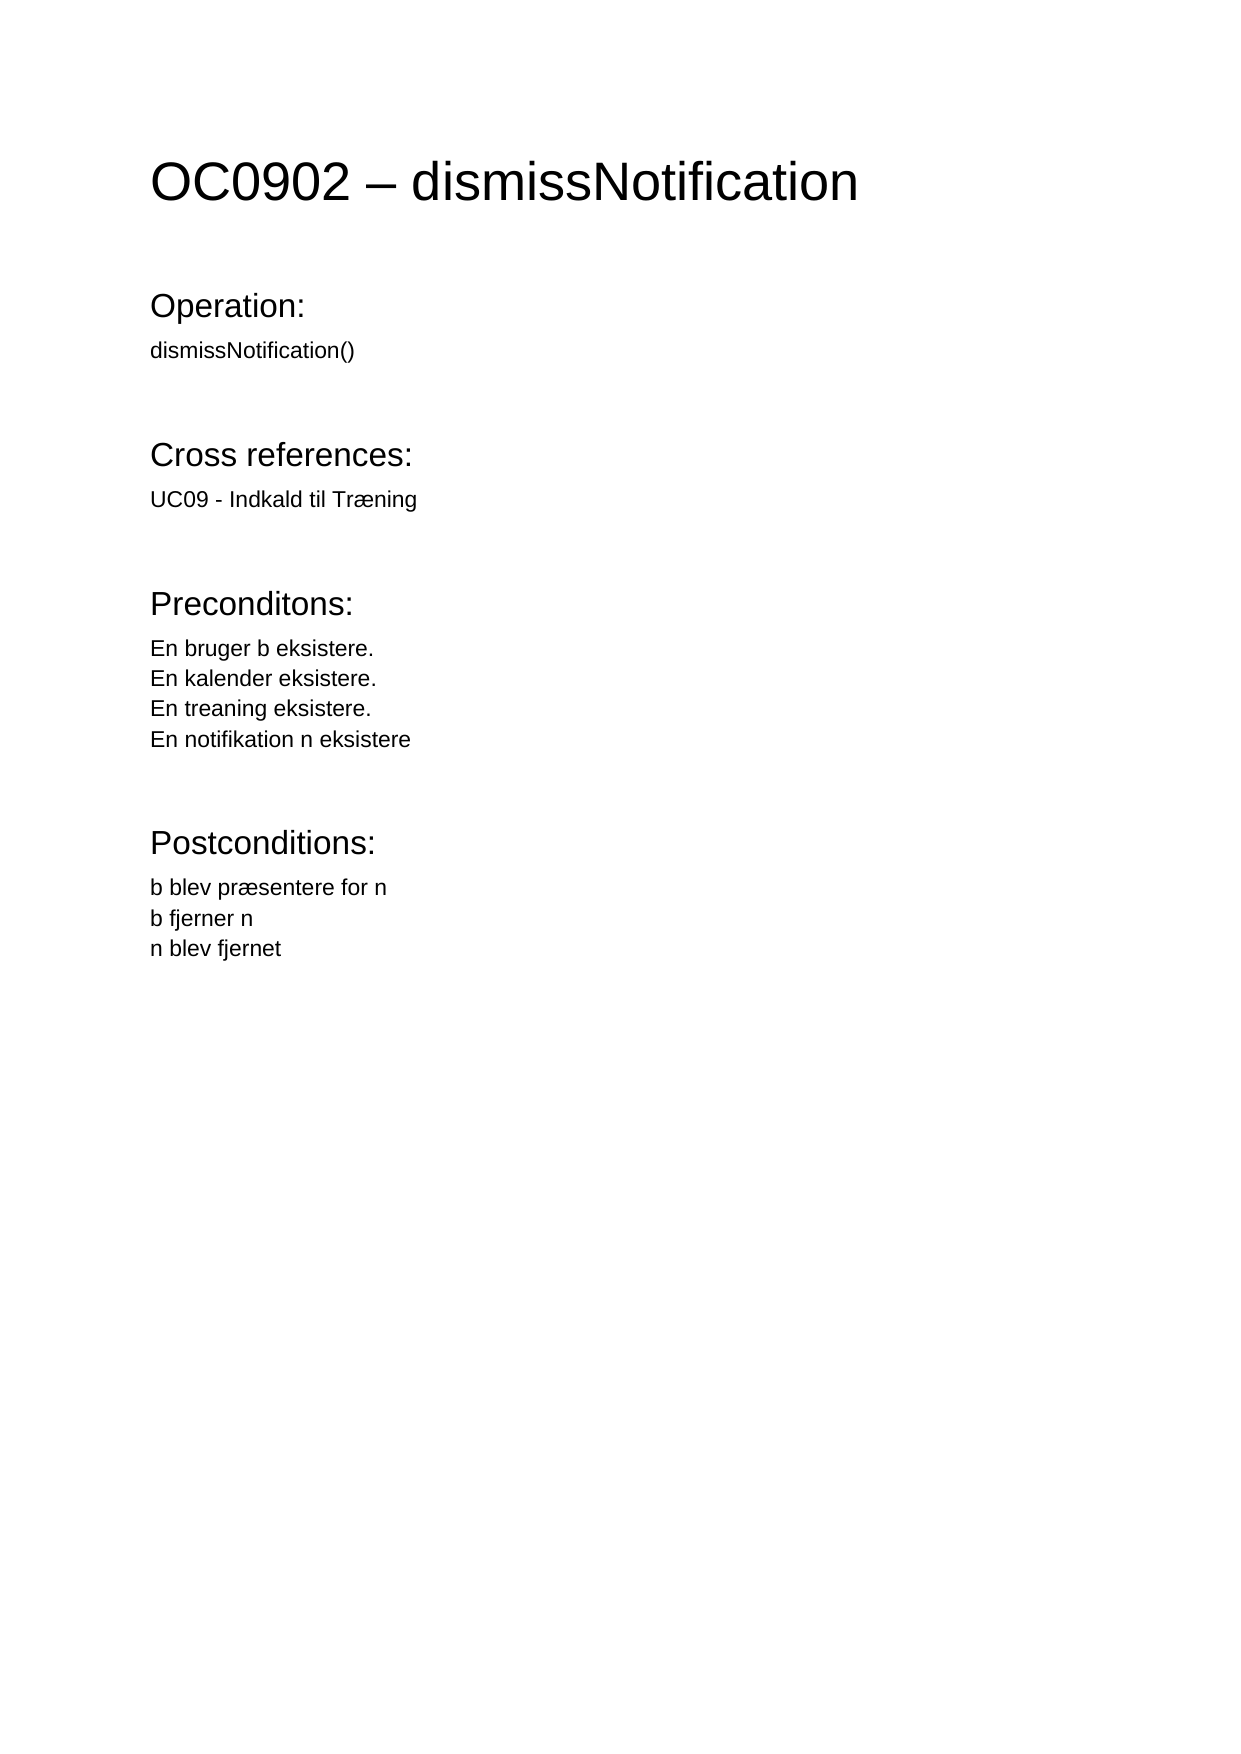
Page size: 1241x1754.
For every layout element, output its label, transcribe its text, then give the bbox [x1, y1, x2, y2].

subtitle Cross references: [150, 435, 1090, 473]
text En bruger b eksistere. [150, 635, 1090, 661]
text En treaning eksistere. [150, 695, 1090, 722]
text b fjerner n [150, 904, 1090, 931]
title OC0902 – dismissNotification [150, 150, 1090, 212]
text En kalender eksistere. [150, 665, 1090, 691]
subtitle Postconditions: [150, 823, 1090, 862]
text n blev fjernet [150, 935, 1090, 991]
subtitle Operation: [150, 286, 1090, 325]
text UC09 - Indkald til Træning [150, 486, 1090, 512]
text En notifikation n eksistere [150, 726, 1090, 752]
subtitle Preconditons: [150, 584, 1090, 622]
text dismissNotification() [150, 337, 1090, 363]
text b blev præsentere for n [150, 874, 1090, 901]
